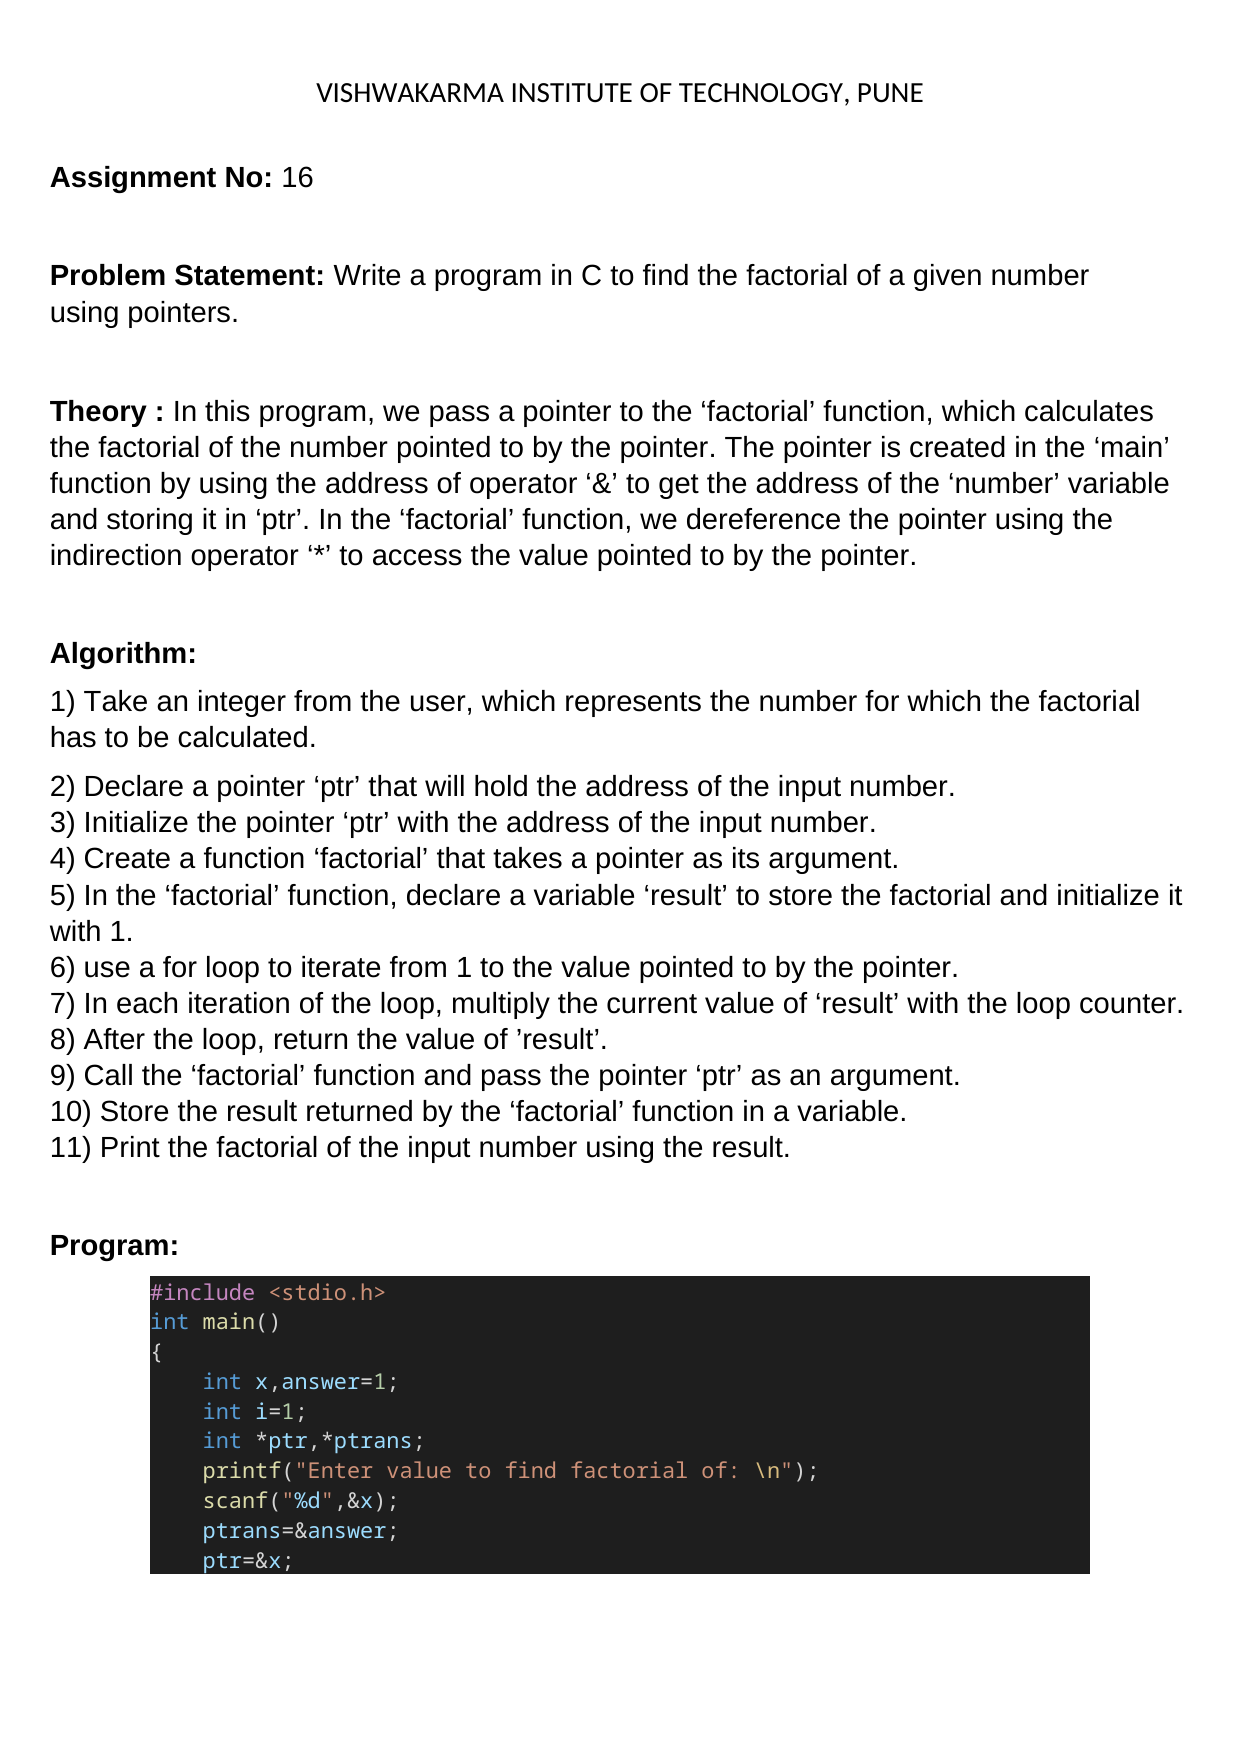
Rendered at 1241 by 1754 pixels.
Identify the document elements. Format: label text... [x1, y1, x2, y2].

text ptrans=&answer; [150, 1515, 1090, 1544]
text ptr=&x; [150, 1544, 1090, 1574]
text Assignment No: 16 [49, 161, 1191, 194]
text int *ptr,*ptrans; [150, 1425, 1090, 1455]
text Program: [49, 1228, 1191, 1261]
text Theory : In this program, we pass a pointer to the ‘factorial’ function, which calculates the factorial of the number pointed to by the pointer. The pointer is created in the ‘main’ function by using the address of operator ‘&’ to get the address of the ‘number’ variable and storing it in ‘ptr’. In the ‘factorial’ function, we dereference the pointer using the indirection operator ‘*’ to access the value pointed to by the pointer. [49, 394, 1191, 572]
text { [150, 1336, 1090, 1366]
text 1) Take an integer from the user, which represents the number for which the factorial has to be calculated. [49, 684, 1191, 754]
text int main() [150, 1306, 1090, 1336]
text printf("Enter value to find factorial of: \n"); [150, 1455, 1090, 1485]
text Problem Statement: Write a program in C to find the factorial of a given number using pointers. [49, 258, 1191, 330]
text int x,answer=1; [150, 1366, 1090, 1396]
text scanf("%d",&x); [150, 1485, 1090, 1515]
text Algorithm: [49, 636, 1191, 669]
text #include <stdio.h> [150, 1276, 1090, 1306]
text 2) Declare a pointer ‘ptr’ that will hold the address of the input number. 3) Initialize the pointer ‘ptr’ with the address of the input number. 4) Create a function ‘factorial’ that takes a pointer as its argument. 5) In the ‘factorial’ function, declare a variable ‘result’ to store the factorial and initialize it with 1. 6) use a for loop to iterate from 1 to the value pointed to by the pointer. 7) In each iteration of the loop, multiply the current value of ‘result’ with the loop counter. 8) After the loop, return the value of ’result’. 9) Call the ‘factorial’ function and pass the pointer ‘ptr’ as an argument. 10) Store the result returned by the ‘factorial’ function in a variable. 11) Print the factorial of the input number using the result. [49, 769, 1191, 1164]
text int i=1; [150, 1396, 1090, 1425]
